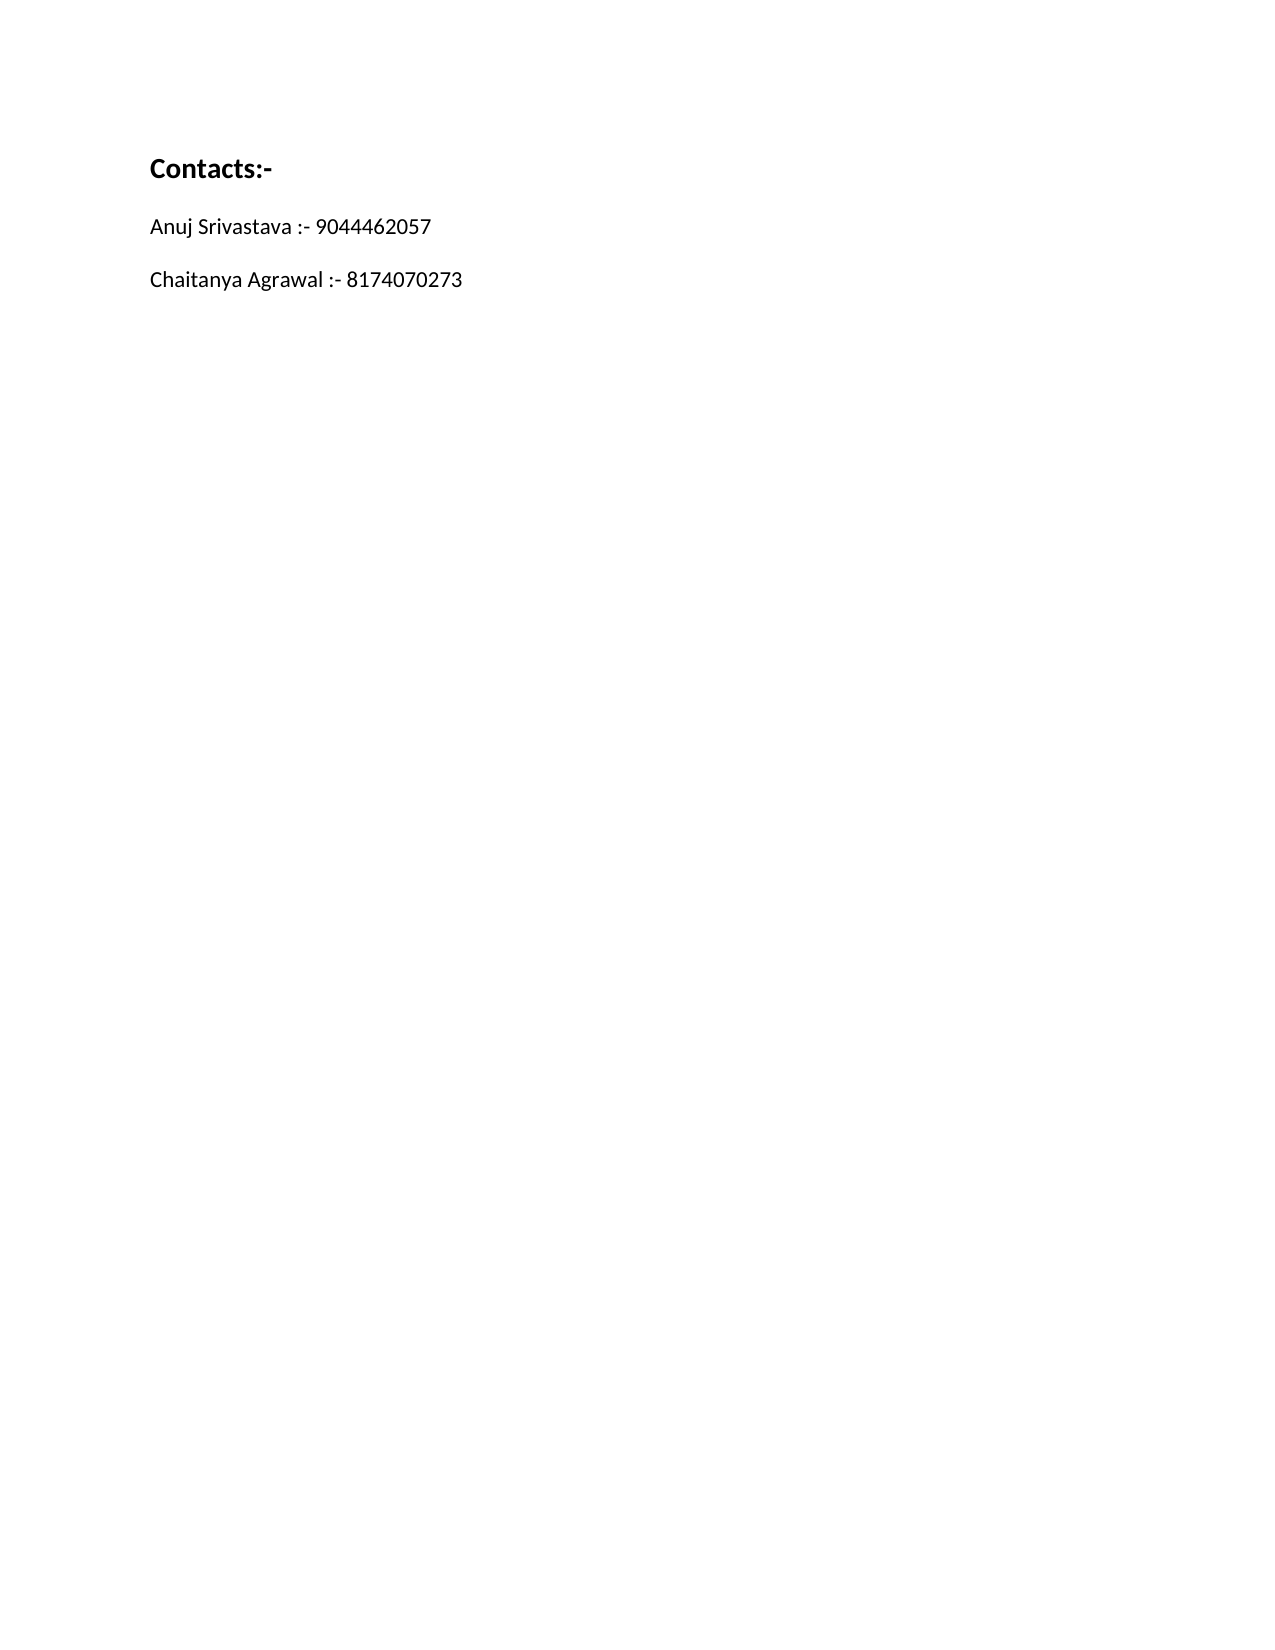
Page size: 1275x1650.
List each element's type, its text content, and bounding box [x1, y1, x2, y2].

text Anuj Srivastava :- 9044462057 [150, 212, 1125, 240]
text Contacts:- [150, 150, 1125, 186]
text Chaitanya Agrawal :- 8174070273 [150, 265, 1125, 293]
